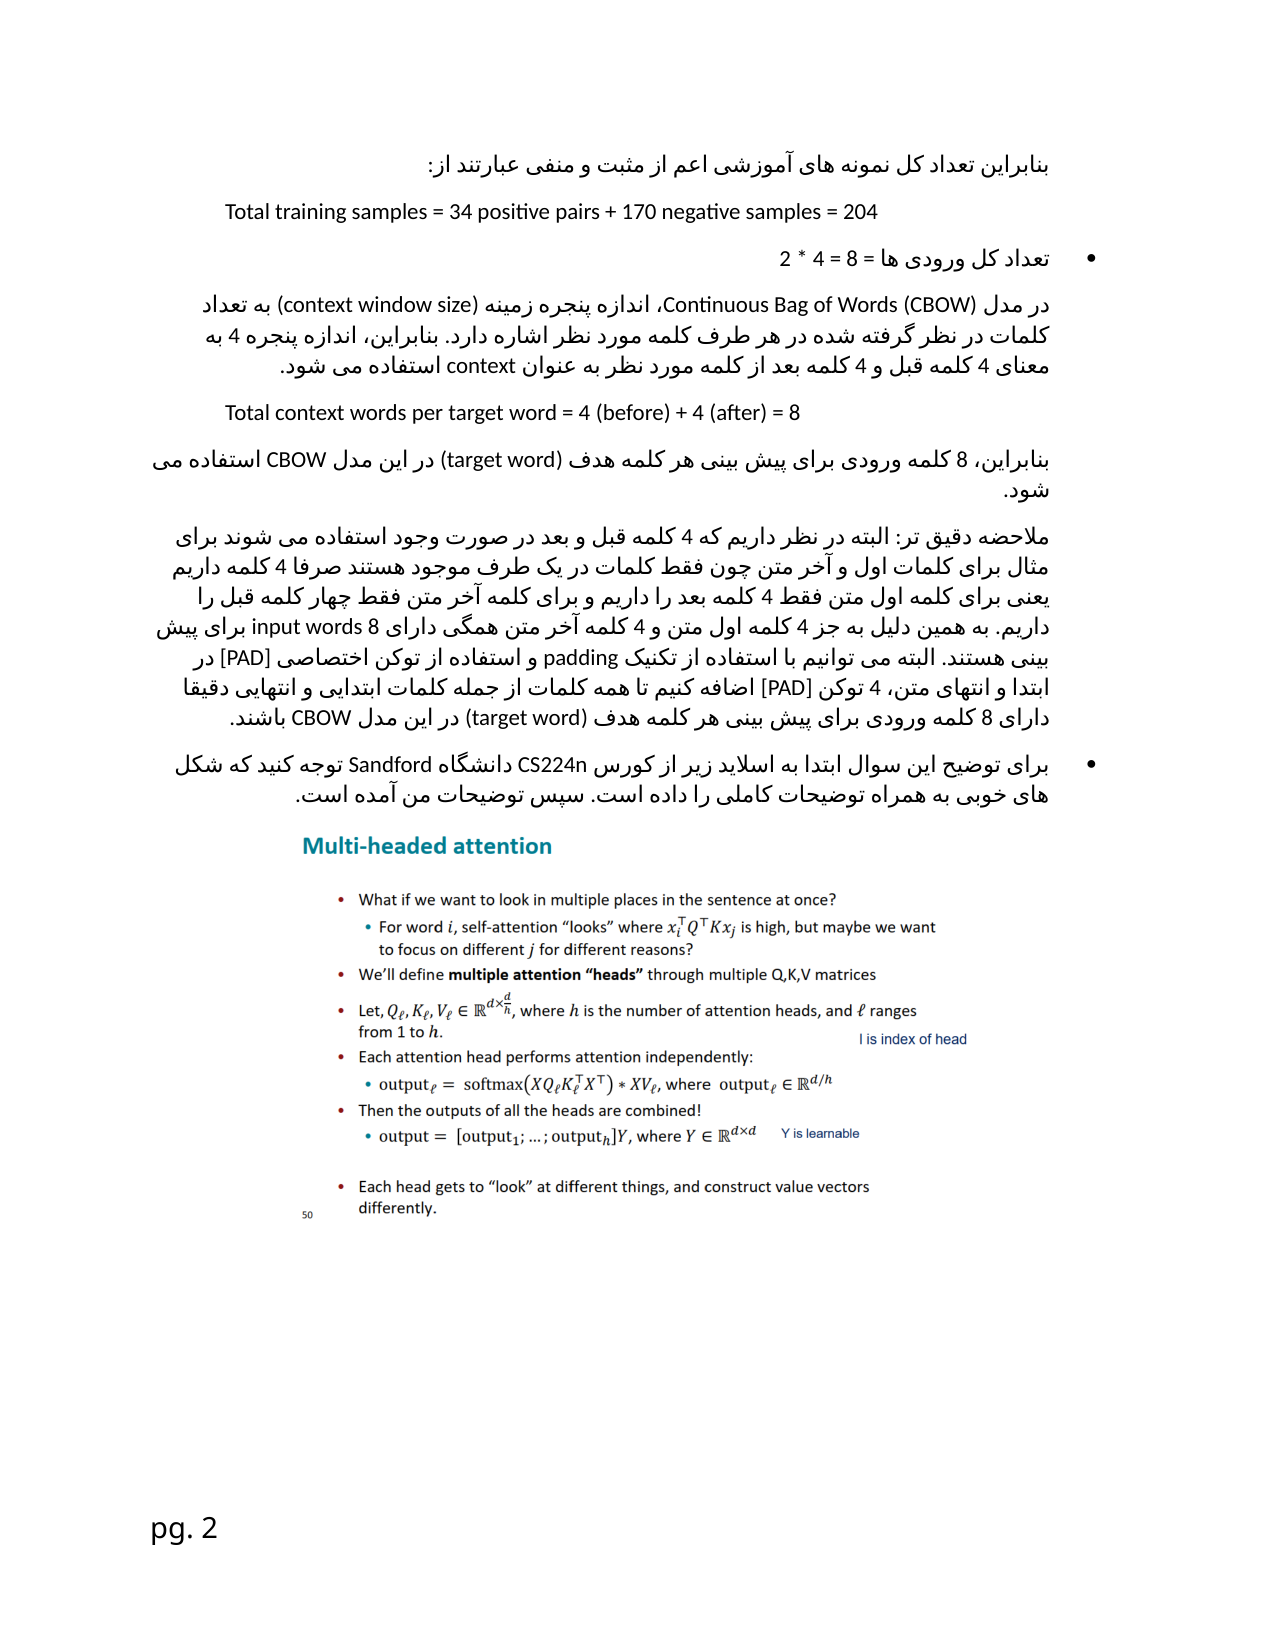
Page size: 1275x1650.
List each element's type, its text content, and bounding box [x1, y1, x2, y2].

text بنابراین، 8 کلمه ورودی برای پیش بینی هر کلمه هدف (target word) در این مدل CBOW استفاده می شود. [150, 445, 1050, 503]
picture [300, 827, 974, 1224]
text در مدل Continuous Bag of Words (CBOW)، اندازه پنجره زمینه (context window size) به تعداد کلمات در نظر گرفته شده در هر طرف کلمه مورد نظر اشاره دارد. بنابراین، اندازه پنجره 4 به معنای 4 کلمه قبل و 4 کلمه بعد از کلمه مورد نظر به عنوان context استفاده می شود. [150, 291, 1050, 379]
text Total context words per target word = 4 (before) + 4 (after) = 8 [225, 398, 1125, 426]
text بنابراین تعداد کل نمونه های آموزشی اعم از مثبت و منفی عبارتند از: [150, 150, 1050, 178]
list تعداد کل ورودی ها = 8 = 4 * 2 [150, 244, 1087, 272]
text Total training samples = 34 positive pairs + 170 negative samples = 204 [225, 197, 1125, 225]
text ملاحضه دقیق تر: البته در نظر داریم که 4 کلمه قبل و بعد در صورت وجود استفاده می شوند برای مثال برای کلمات اول و آخر متن چون فقط کلمات در یک طرف موجود هستند صرفا 4 کلمه داریم یعنی برای کلمه اول متن فقط 4 کلمه بعد را داریم و برای کلمه آخر متن فقط چهار کلمه قبل را داریم. به همین دلیل به جز 4 کلمه اول متن و 4 کلمه آخر متن همگی دارای 8 input words برای پیش بینی هستند. البته می توانیم با استفاده از تکنیک padding و استفاده از توکن اختصاصی [PAD] در ابتدا و انتهای متن، 4 توکن [PAD] اضافه کنیم تا همه کلمات از جمله کلمات ابتدایی و انتهایی دقیقا دارای 8 کلمه ورودی برای پیش بینی هر کلمه هدف (target word) در این مدل CBOW باشند. [150, 522, 1050, 731]
list برای توضیح این سوال ابتدا به اسلاید زیر از کورس CS224n دانشگاه Sandford توجه کنید که شکل های خوبی به همراه توضیحات کاملی را داده است. سپس توضیحات من آمده است. [150, 750, 1087, 808]
